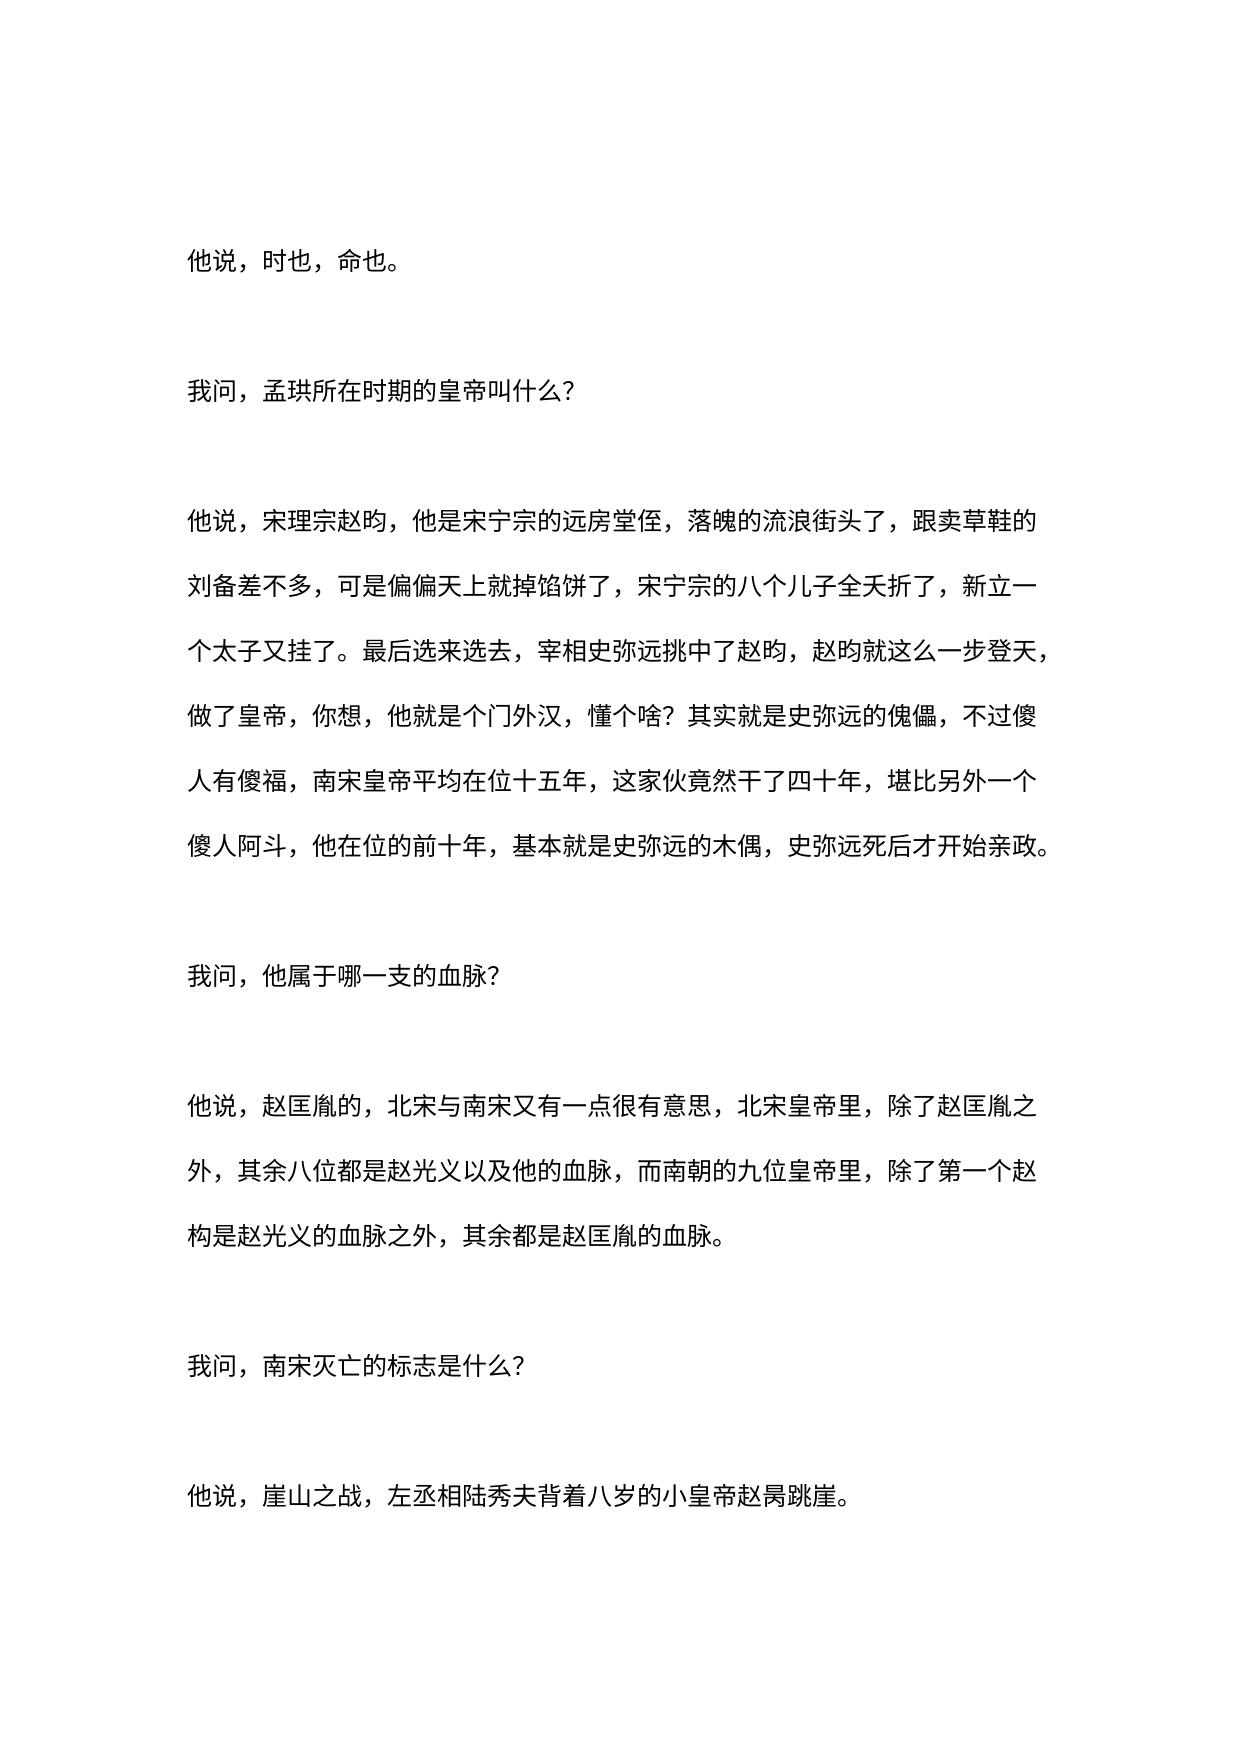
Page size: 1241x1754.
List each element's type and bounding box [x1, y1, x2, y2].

text [187, 162, 1053, 1527]
